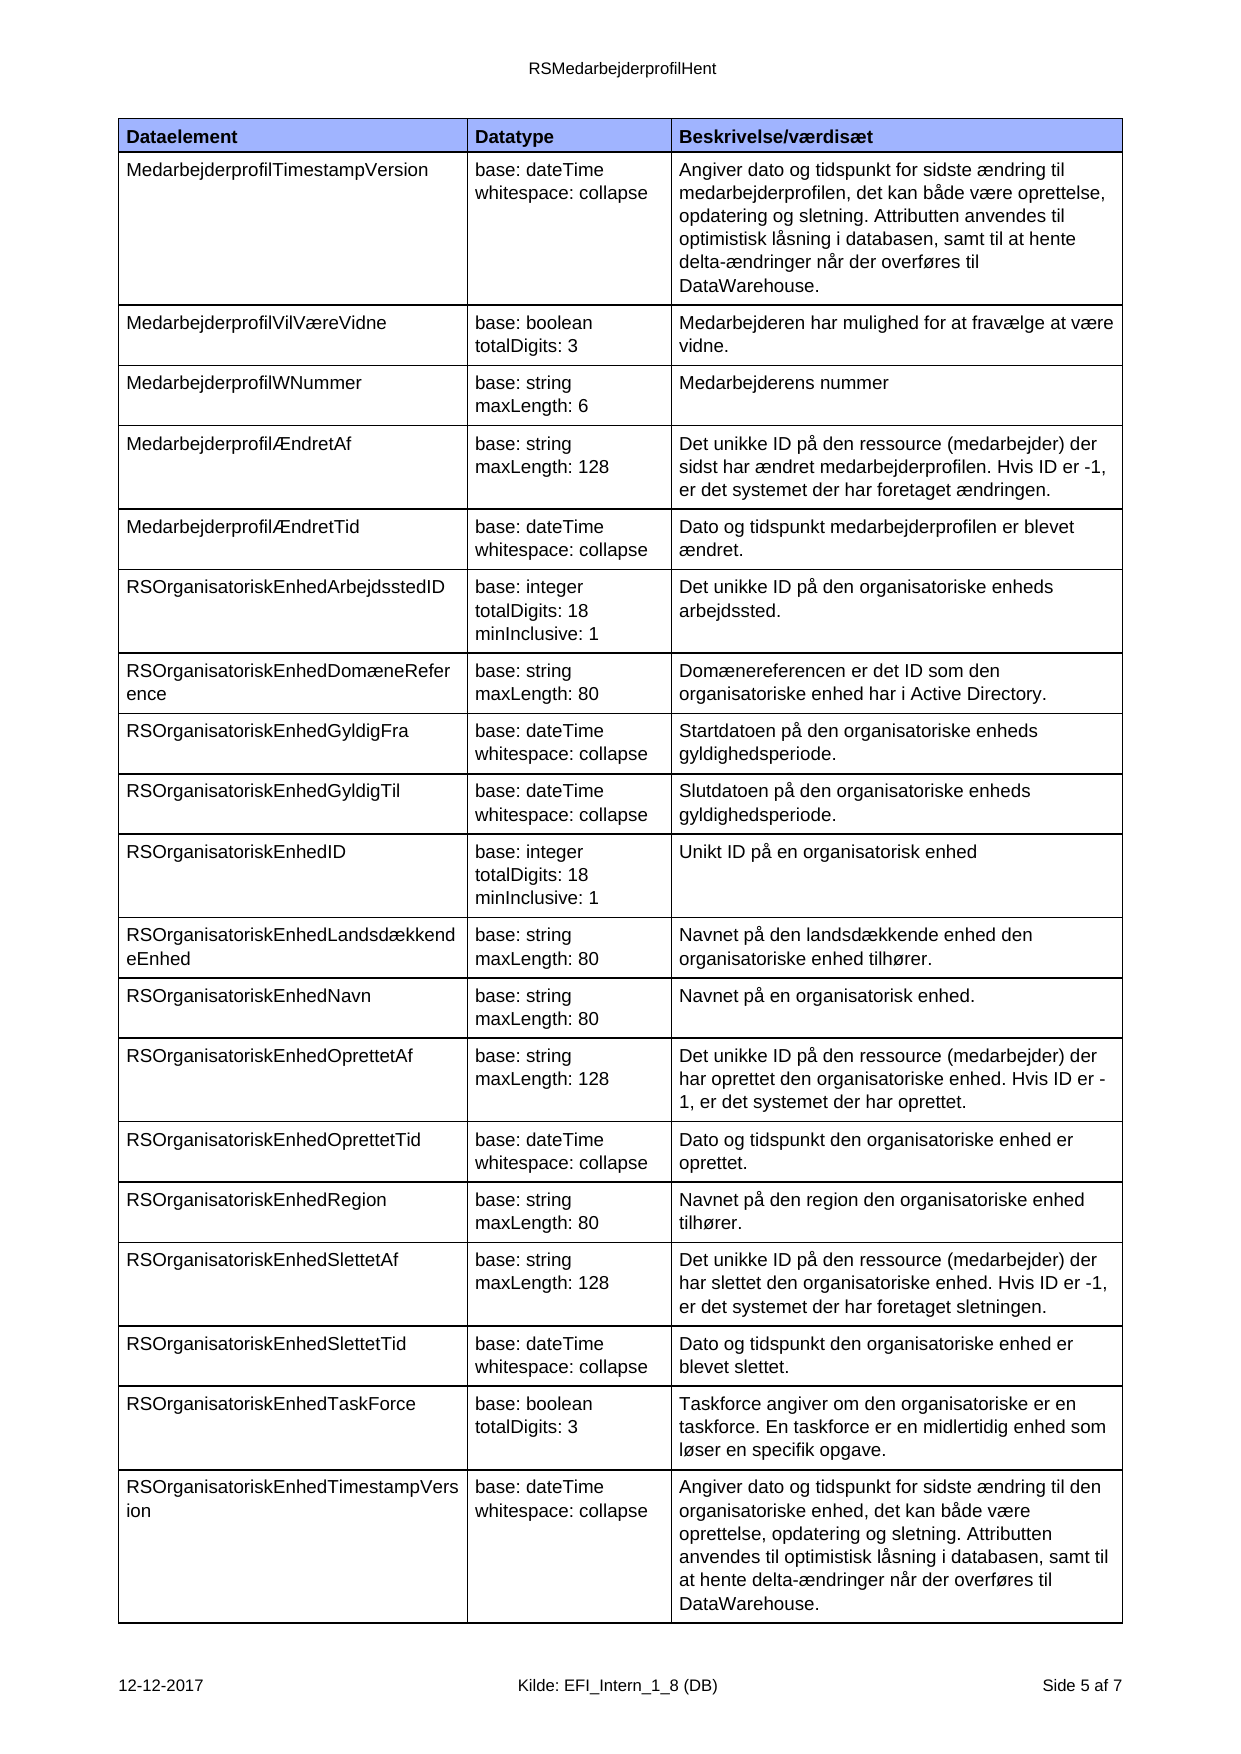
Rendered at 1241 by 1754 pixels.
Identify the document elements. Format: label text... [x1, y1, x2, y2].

table_cell RSOrganisatoriskEnhedTimestampVersion [119, 1471, 467, 1622]
table_cell Navnet på den landsdækkende enhed den organisatoriske enhed tilhører. [672, 918, 1122, 977]
table_cell Medarbejderen har mulighed for at fravælge at være vidne. [672, 306, 1122, 364]
table_cell RSOrganisatoriskEnhedLandsdækkendeEnhed [119, 918, 467, 977]
table_cell Dato og tidspunkt den organisatoriske enhed er blevet slettet. [672, 1327, 1122, 1385]
table_cell base: dateTime whitespace: collapse [468, 1471, 671, 1622]
table_cell base: integer totalDigits: 18 minInclusive: 1 [468, 570, 671, 652]
table_cell Taskforce angiver om den organisatoriske er en taskforce. En taskforce er en midlertidig enhed som løser en specifik opgave. [672, 1387, 1122, 1469]
table_cell RSOrganisatoriskEnhedOprettetTid [119, 1122, 467, 1181]
table_cell base: string maxLength: 128 [468, 1243, 671, 1325]
table_cell Startdatoen på den organisatoriske enheds gyldighedsperiode. [672, 714, 1122, 773]
table_cell Angiver dato og tidspunkt for sidste ændring til medarbejderprofilen, det kan både være oprettelse, opdatering og sletning. Attributten anvendes til optimistisk låsning i databasen, samt til at hente delta-ændringer når der overføres til DataWarehouse. [672, 153, 1122, 304]
table_cell base: string maxLength: 80 [468, 979, 671, 1037]
table_header Dataelement [119, 119, 467, 151]
table_cell base: boolean totalDigits: 3 [468, 1387, 671, 1469]
table_cell base: dateTime whitespace: collapse [468, 510, 671, 569]
table_cell base: dateTime whitespace: collapse [468, 153, 671, 304]
table_cell base: string maxLength: 128 [468, 1039, 671, 1121]
table_cell Dato og tidspunkt den organisatoriske enhed er oprettet. [672, 1122, 1122, 1181]
table_cell base: dateTime whitespace: collapse [468, 714, 671, 773]
table_cell MedarbejderprofilWNummer [119, 366, 467, 425]
table_cell Medarbejderens nummer [672, 366, 1122, 425]
table_cell Det unikke ID på den ressource (medarbejder) der har slettet den organisatoriske enhed. Hvis ID er -1, er det systemet der har foretaget sletningen. [672, 1243, 1122, 1325]
table_cell Angiver dato og tidspunkt for sidste ændring til den organisatoriske enhed, det kan både være oprettelse, opdatering og sletning. Attributten anvendes til optimistisk låsning i databasen, samt til at hente delta-ændringer når der overføres til DataWarehouse. [672, 1471, 1122, 1622]
table_cell Slutdatoen på den organisatoriske enheds gyldighedsperiode. [672, 775, 1122, 833]
table_cell RSOrganisatoriskEnhedID [119, 835, 467, 917]
table_cell base: integer totalDigits: 18 minInclusive: 1 [468, 835, 671, 917]
table_cell base: dateTime whitespace: collapse [468, 1122, 671, 1181]
table_cell Unikt ID på en organisatorisk enhed [672, 835, 1122, 917]
table_header Datatype [468, 119, 671, 151]
table_cell base: boolean totalDigits: 3 [468, 306, 671, 364]
table_cell MedarbejderprofilVilVæreVidne [119, 306, 467, 364]
table_cell Det unikke ID på den organisatoriske enheds arbejdssted. [672, 570, 1122, 652]
table_cell base: string maxLength: 80 [468, 918, 671, 977]
table_cell RSOrganisatoriskEnhedRegion [119, 1183, 467, 1241]
table_cell RSOrganisatoriskEnhedNavn [119, 979, 467, 1037]
table_cell Navnet på den region den organisatoriske enhed tilhører. [672, 1183, 1122, 1241]
table_cell Domænereferencen er det ID som den organisatoriske enhed har i Active Directory. [672, 654, 1122, 712]
table_cell RSOrganisatoriskEnhedArbejdsstedID [119, 570, 467, 652]
table_cell base: string maxLength: 80 [468, 654, 671, 712]
table_cell RSOrganisatoriskEnhedGyldigTil [119, 775, 467, 833]
table_cell base: dateTime whitespace: collapse [468, 1327, 671, 1385]
table_cell RSOrganisatoriskEnhedSlettetTid [119, 1327, 467, 1385]
table_cell MedarbejderprofilTimestampVersion [119, 153, 467, 304]
table_cell MedarbejderprofilÆndretAf [119, 426, 467, 508]
table_cell base: string maxLength: 6 [468, 366, 671, 425]
table_cell RSOrganisatoriskEnhedOprettetAf [119, 1039, 467, 1121]
table_cell Navnet på en organisatorisk enhed. [672, 979, 1122, 1037]
table_cell RSOrganisatoriskEnhedGyldigFra [119, 714, 467, 773]
table_cell MedarbejderprofilÆndretTid [119, 510, 467, 569]
table_cell Dato og tidspunkt medarbejderprofilen er blevet ændret. [672, 510, 1122, 569]
table_cell Det unikke ID på den ressource (medarbejder) der har oprettet den organisatoriske enhed. Hvis ID er -1, er det systemet der har oprettet. [672, 1039, 1122, 1121]
table_cell base: dateTime whitespace: collapse [468, 775, 671, 833]
table_cell RSOrganisatoriskEnhedSlettetAf [119, 1243, 467, 1325]
table_cell base: string maxLength: 128 [468, 426, 671, 508]
table_cell base: string maxLength: 80 [468, 1183, 671, 1241]
table_cell Det unikke ID på den ressource (medarbejder) der sidst har ændret medarbejderprofilen. Hvis ID er -1, er det systemet der har foretaget ændringen. [672, 426, 1122, 508]
table_cell RSOrganisatoriskEnhedTaskForce [119, 1387, 467, 1469]
table_header Beskrivelse/værdisæt [672, 119, 1122, 151]
table_cell RSOrganisatoriskEnhedDomæneReference [119, 654, 467, 712]
